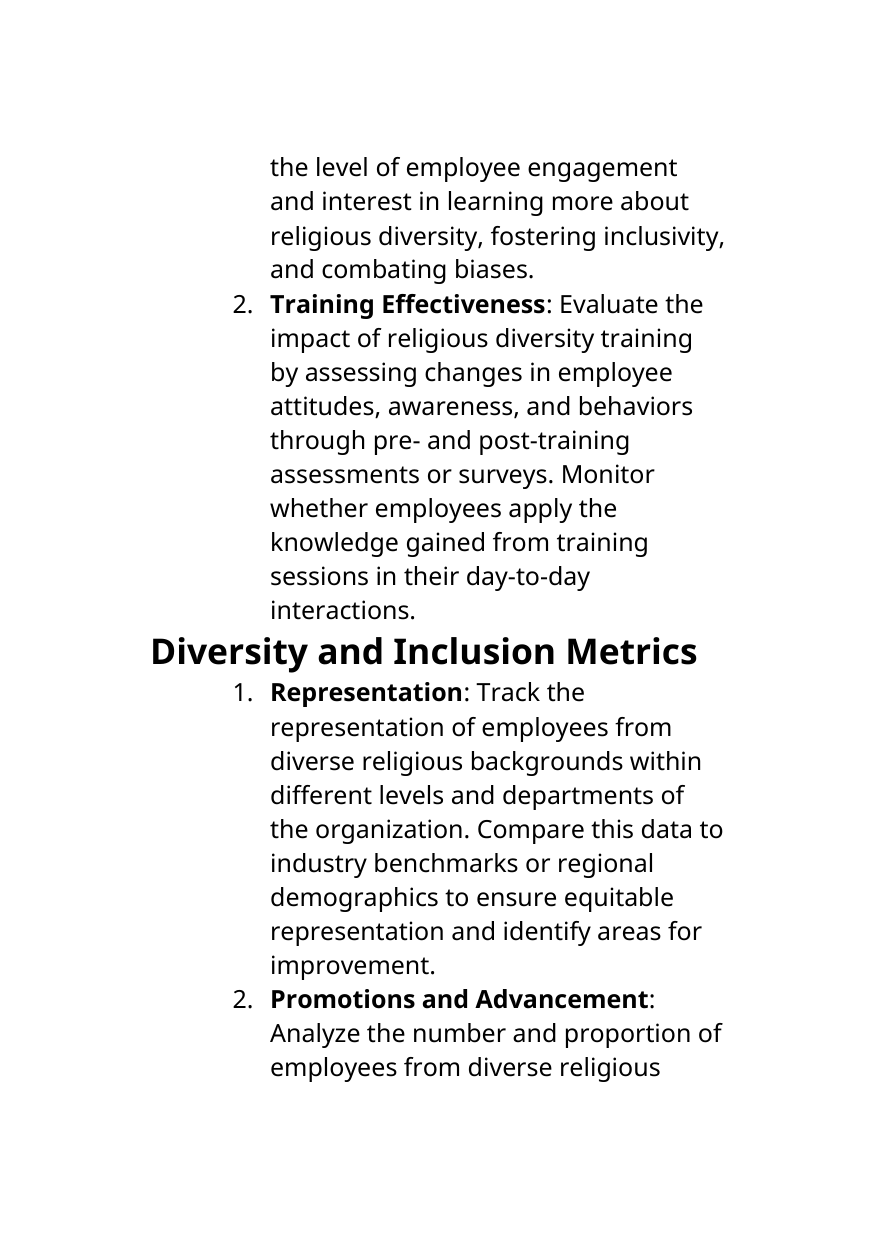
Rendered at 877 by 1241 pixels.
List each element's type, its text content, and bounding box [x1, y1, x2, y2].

list Representation: Track the representation of employees from diverse religious backgrounds within different levels and departments of the organization. Compare this data to industry benchmarks or regional demographics to ensure equitable representation and identify areas for improvement. [232, 675, 727, 982]
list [232, 150, 727, 286]
list Training Effectiveness: Evaluate the impact of religious diversity training by assessing changes in employee attitudes, awareness, and behaviors through pre- and post-training assessments or surveys. Monitor whether employees apply the knowledge gained from training sessions in their day-to-day interactions. [232, 286, 727, 627]
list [232, 982, 727, 1084]
subtitle Diversity and Inclusion Metrics [150, 627, 727, 675]
